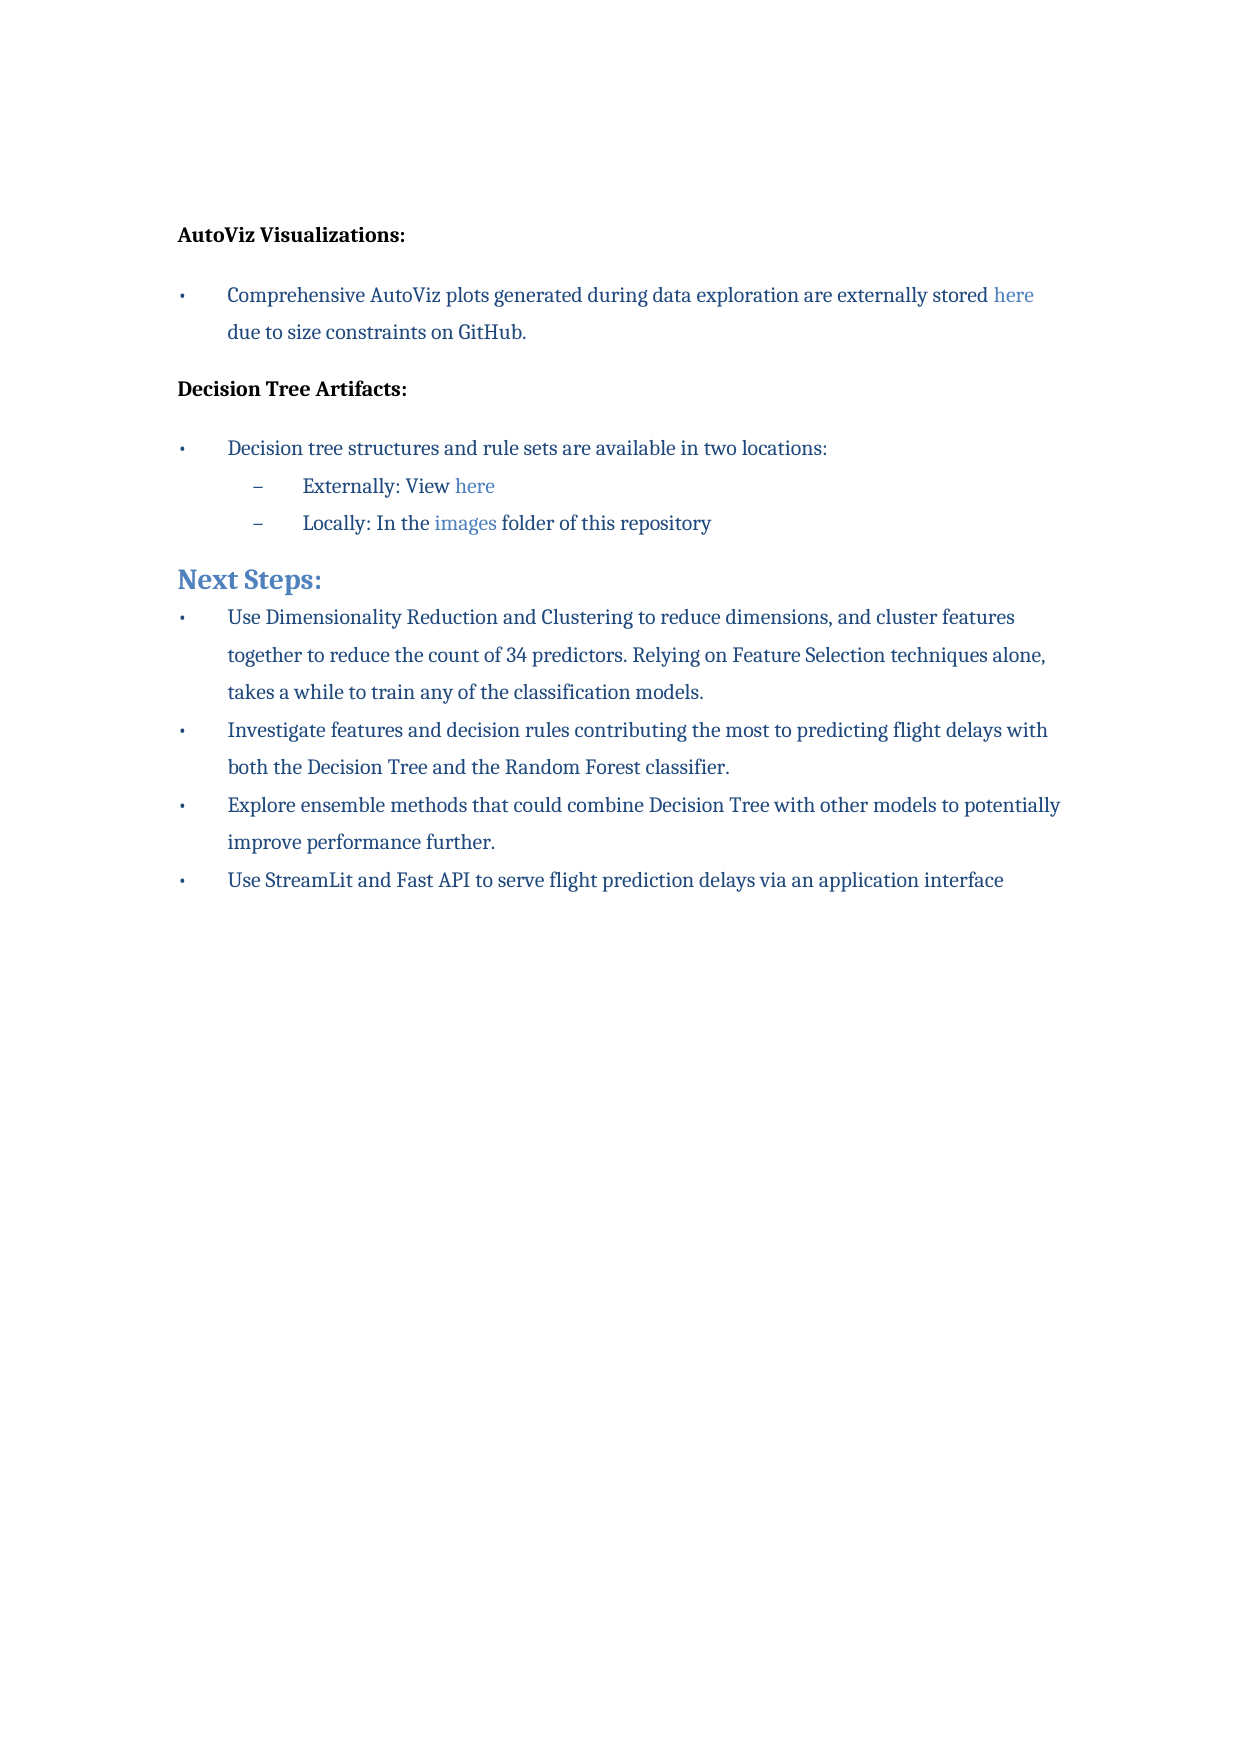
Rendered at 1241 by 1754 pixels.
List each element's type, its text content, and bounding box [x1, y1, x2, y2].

list Use Dimensionality Reduction and Clustering to reduce dimensions, and cluster features together to reduce the count of 34 predictors. Relying on Feature Selection techniques alone, takes a while to train any of the classification models. [177, 599, 1063, 711]
list Use StreamLit and Fast API to serve flight prediction delays via an application interface [177, 861, 1063, 899]
list Explore ensemble methods that could combine Decision Tree with other models to potentially improve performance further. [177, 786, 1063, 861]
list Comprehensive AutoViz plots generated during data exploration are externally stored here due to size constraints on GitHub. [177, 276, 1063, 351]
list Externally: View here [252, 467, 1063, 505]
list Decision tree structures and rule sets are available in two locations: [177, 430, 1063, 467]
list Investigate features and decision rules contributing the most to predicting flight delays with both the Decision Tree and the Random Forest classifier. [177, 711, 1063, 786]
subtitle Next Steps: [177, 561, 1063, 599]
text Decision Tree Artifacts: [177, 370, 1063, 408]
list Locally: In the images folder of this repository [252, 505, 1063, 542]
text AutoViz Visualizations: [177, 217, 1063, 254]
